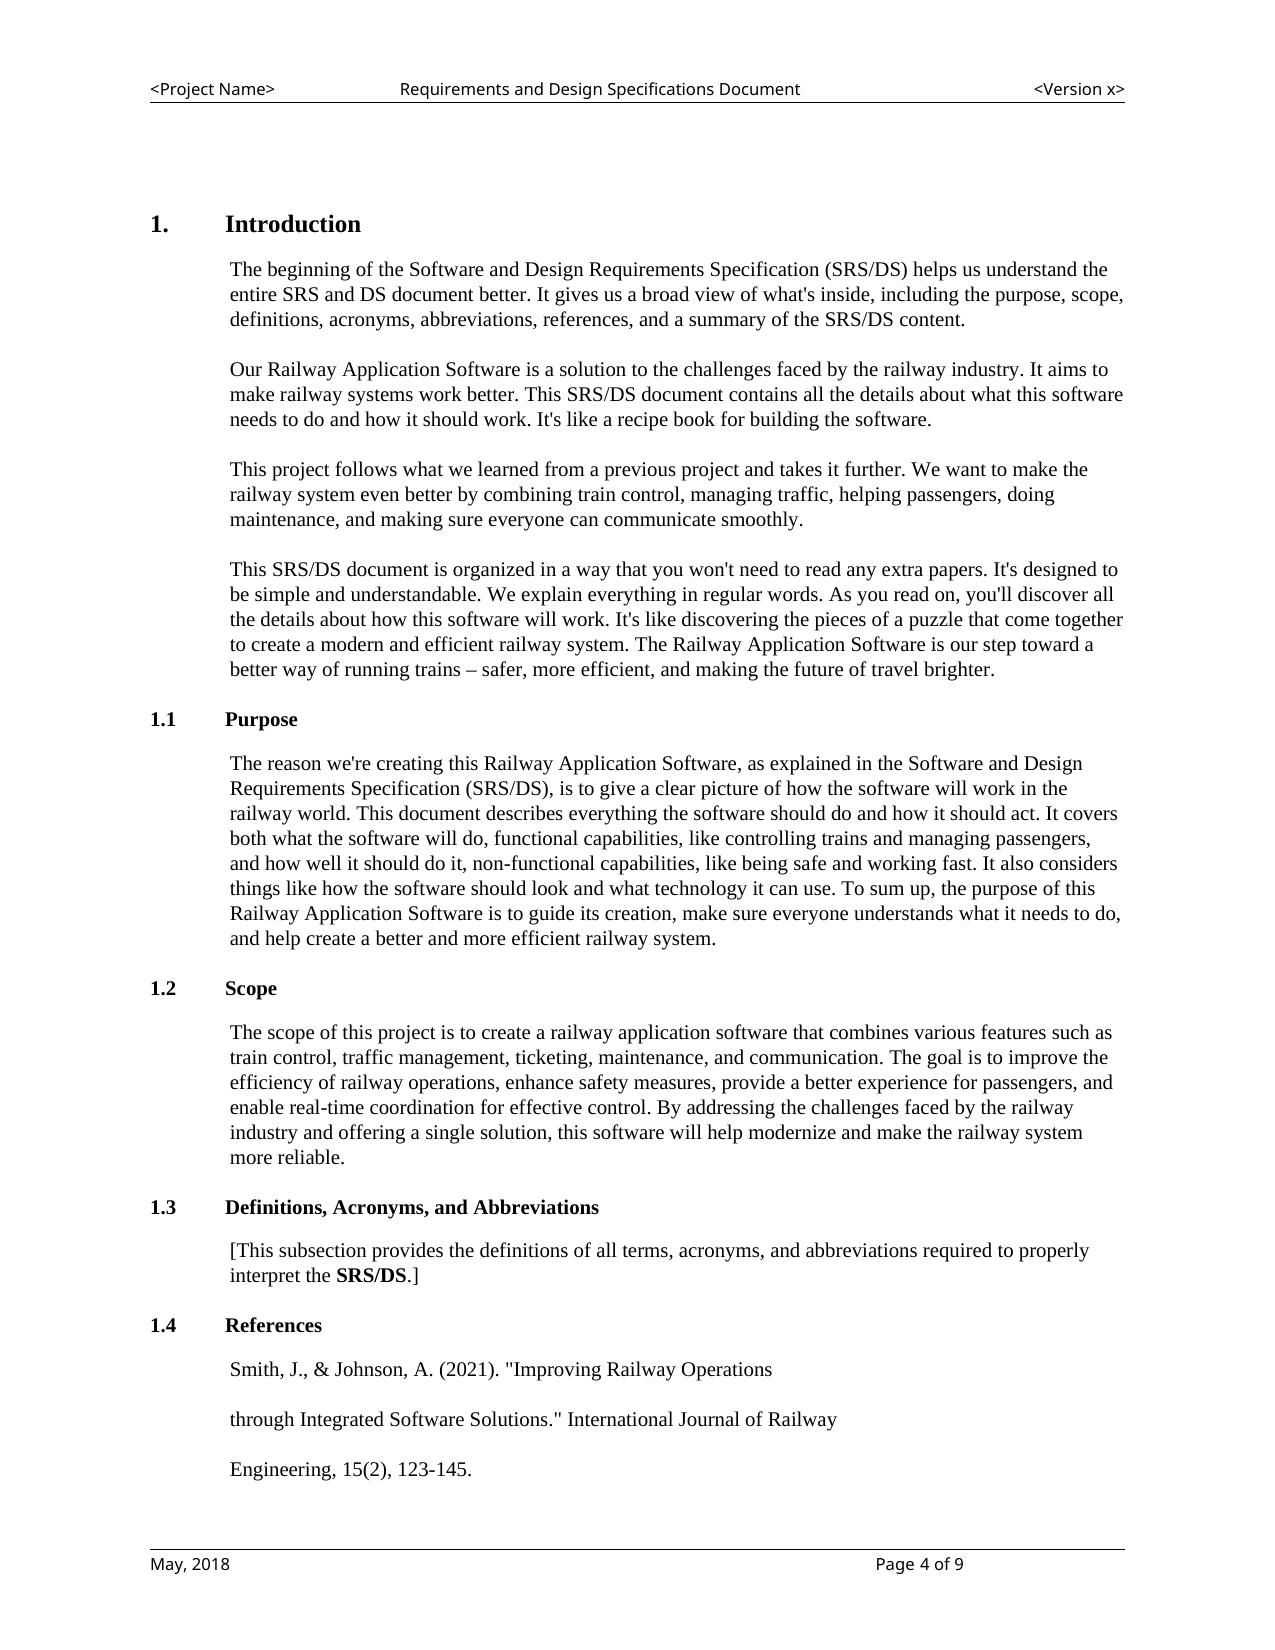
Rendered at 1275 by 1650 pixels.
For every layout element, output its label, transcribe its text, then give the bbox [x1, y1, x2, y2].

subtitle Purpose [150, 706, 1125, 731]
subtitle Scope [150, 975, 1125, 1000]
subtitle Introduction [150, 209, 1125, 237]
text The reason we're creating this Railway Application Software, as explained in the Software and Design Requirements Specification (SRS/DS), is to give a clear picture of how the software will work in the railway world. This document describes everything the software should do and how it should act. It covers both what the software will do, functional capabilities, like controlling trains and managing passengers, and how well it should do it, non-functional capabilities, like being safe and working fast. It also considers things like how the software should look and what technology it can use. To sum up, the purpose of this Railway Application Software is to guide its creation, make sure everyone understands what it needs to do, and help create a better and more efficient railway system. [229, 750, 1125, 950]
text Engineering, 15(2), 123-145. [229, 1456, 1125, 1481]
text The scope of this project is to create a railway application software that combines various features such as train control, traffic management, ticketing, maintenance, and communication. The goal is to improve the efficiency of railway operations, enhance safety measures, provide a better experience for passengers, and enable real-time coordination for effective control. By addressing the challenges faced by the railway industry and offering a single solution, this software will help modernize and make the railway system more reliable. [229, 1019, 1125, 1169]
text The beginning of the Software and Design Requirements Specification (SRS/DS) helps us understand the entire SRS and DS document better. It gives us a broad view of what's inside, including the purpose, scope, definitions, acronyms, abbreviations, references, and a summary of the SRS/DS content. [229, 256, 1125, 331]
text through Integrated Software Solutions." International Journal of Railway [229, 1406, 1125, 1431]
text This project follows what we learned from a previous project and takes it further. We want to make the railway system even better by combining train control, managing traffic, helping passengers, doing maintenance, and making sure everyone can communicate smoothly. [229, 456, 1125, 531]
subtitle References [150, 1312, 1125, 1337]
subtitle Definitions, Acronyms, and Abbreviations [150, 1194, 1125, 1219]
text This SRS/DS document is organized in a way that you won't need to read any extra papers. It's designed to be simple and understandable. We explain everything in regular words. As you read on, you'll discover all the details about how this software will work. It's like discovering the pieces of a puzzle that come together to create a modern and efficient railway system. The Railway Application Software is our step toward a better way of running trains – safer, more efficient, and making the future of travel brighter. [229, 556, 1125, 681]
text [This subsection provides the definitions of all terms, acronyms, and abbreviations required to properly interpret the SRS/DS.] [229, 1237, 1125, 1287]
text Smith, J., & Johnson, A. (2021). "Improving Railway Operations [229, 1356, 1125, 1381]
text Our Railway Application Software is a solution to the challenges faced by the railway industry. It aims to make railway systems work better. This SRS/DS document contains all the details about what this software needs to do and how it should work. It's like a recipe book for building the software. [229, 356, 1125, 431]
